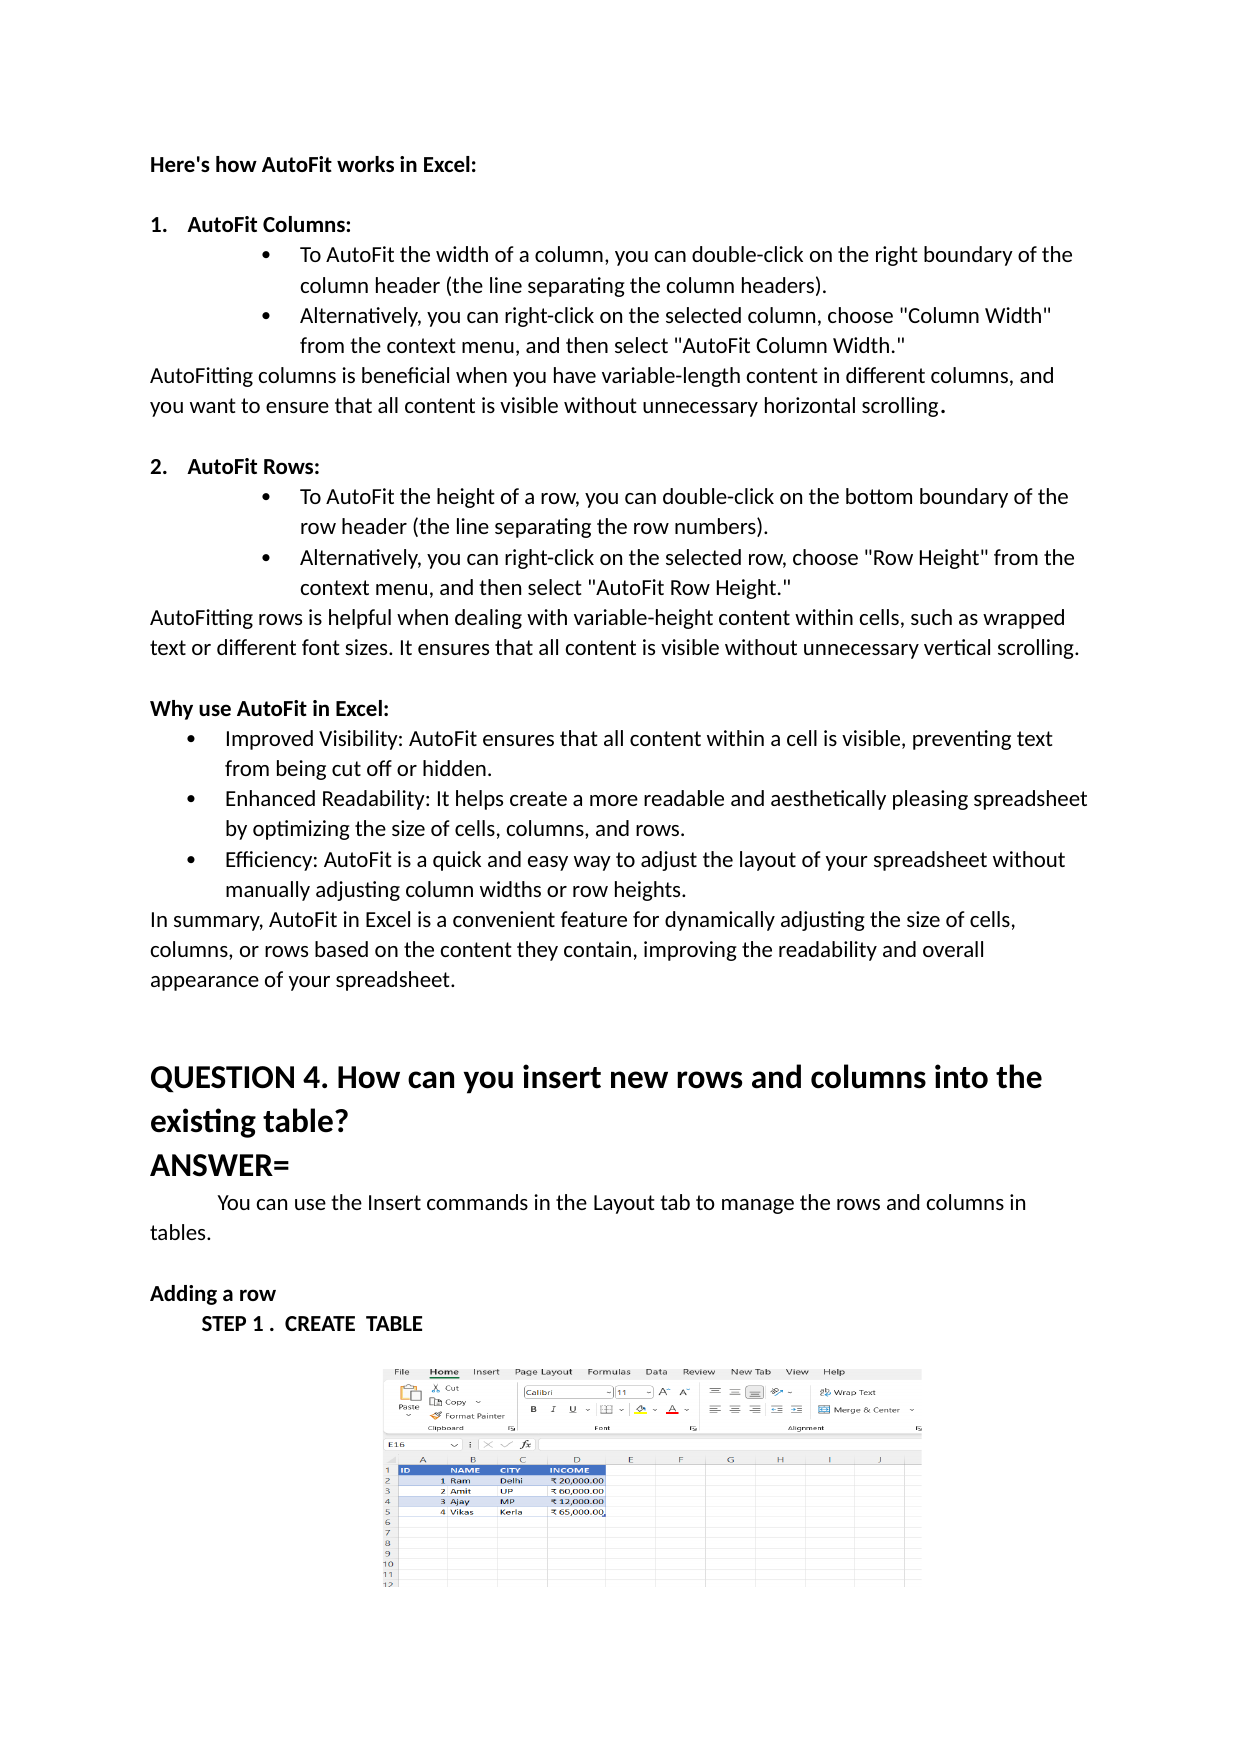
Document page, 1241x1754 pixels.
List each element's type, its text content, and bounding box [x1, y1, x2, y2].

text ANSWER= [150, 1144, 1090, 1185]
text Why use AutoFit in Excel: [150, 694, 1090, 722]
list To AutoFit the height of a row, you can double-click on the bottom boundary of the row header (the line separating the row numbers). [262, 482, 1090, 541]
text Here's how AutoFit works in Excel: [150, 150, 1090, 178]
list To AutoFit the width of a column, you can double-click on the right boundary of the column header (the line separating the column headers). [262, 241, 1090, 299]
list Enhanced Readability: It helps create a more readable and aesthetically pleasing spreadsheet by optimizing the size of cells, columns, and rows. [187, 784, 1090, 843]
text STEP 1 . CREATE TABLE [150, 1309, 1090, 1337]
text AutoFitting columns is beneficial when you have variable-length content in different columns, and you want to ensure that all content is visible without unnecessary horizontal scrolling. [150, 361, 1090, 420]
list AutoFit Rows: [150, 452, 1090, 480]
picture [382, 1369, 922, 1587]
list Efficiency: AutoFit is a quick and easy way to adjust the layout of your spreadsheet without manually adjusting column widths or row heights. [187, 845, 1090, 903]
list Improved Visibility: AutoFit ensures that all content within a cell is visible, preventing text from being cut off or hidden. [187, 724, 1090, 782]
text AutoFitting rows is helpful when dealing with variable-height content within cells, such as wrapped text or different font sizes. It ensures that all content is visible without unnecessary vertical scrolling. [150, 603, 1090, 661]
text In summary, AutoFit in Excel is a convenient feature for dynamically adjusting the size of cells, columns, or rows based on the content they contain, improving the readability and overall appearance of your spreadsheet. [150, 905, 1090, 994]
text You can use the Insert commands in the Layout tab to manage the rows and columns in tables. [150, 1188, 1090, 1246]
text Adding a row [150, 1279, 1090, 1307]
list Alternatively, you can right-click on the selected row, choose "Row Height" from the context menu, and then select "AutoFit Row Height." [262, 543, 1090, 601]
list Alternatively, you can right-click on the selected column, choose "Column Width" from the context menu, and then select "AutoFit Column Width." [262, 301, 1090, 359]
text QUESTION 4. How can you insert new rows and columns into the existing table? [150, 1056, 1090, 1141]
list AutoFit Columns: [150, 210, 1090, 238]
